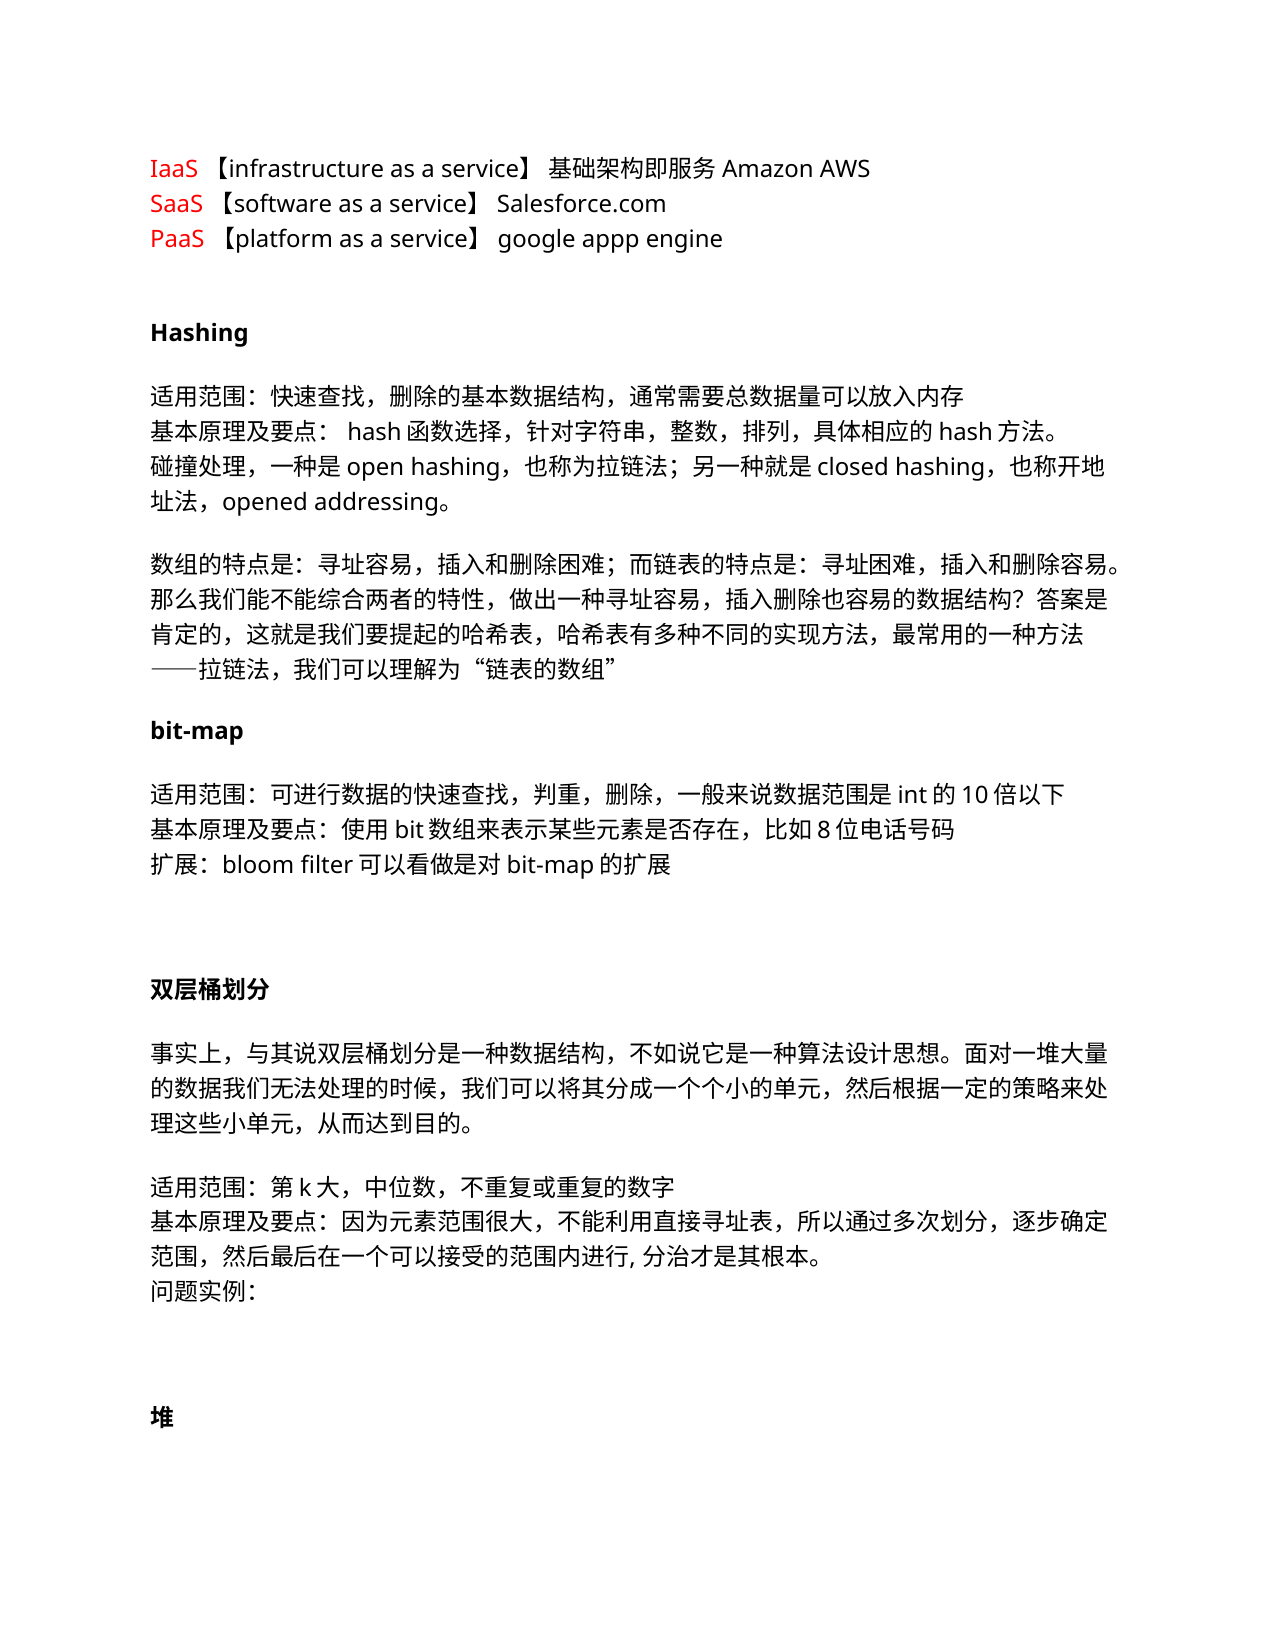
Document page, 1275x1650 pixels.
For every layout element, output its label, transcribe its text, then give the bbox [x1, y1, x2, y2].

text 数组的特点是：寻址容易，插入和删除困难；而链表的特点是：寻址困难，插入和删除容易。那么我们能不能综合两者的特性，做出一种寻址容易，插入删除也容易的数据结构？答案是肯定的，这就是我们要提起的哈希表，哈希表有多种不同的实现方法，最常用的一种方法——拉链法，我们可以理解为“链表的数组” [150, 546, 1125, 685]
text 事实上，与其说双层桶划分是一种数据结构，不如说它是一种算法设计思想。面对一堆大量的数据我们无法处理的时候，我们可以将其分成一个个小的单元，然后根据一定的策略来处理这些小单元，从而达到目的。 [150, 1035, 1125, 1139]
text Hashing [150, 316, 1125, 349]
text 堆 [150, 1398, 1125, 1433]
text SaaS 【software as a service】 Salesforce.com [150, 185, 1125, 219]
text bit-map [150, 714, 1125, 747]
text PaaS 【platform as a service】 google appp engine [150, 219, 1125, 254]
text IaaS 【infrastructure as a service】 基础架构即服务 Amazon AWS [150, 150, 1125, 185]
text 适用范围：第k大，中位数，不重复或重复的数字 基本原理及要点：因为元素范围很大，不能利用直接寻址表，所以通过多次划分，逐步确定范围，然后最后在一个可以接受的范围内进行, 分治才是其根本。 问题实例： [150, 1168, 1125, 1307]
text 适用范围：快速查找，删除的基本数据结构，通常需要总数据量可以放入内存 基本原理及要点： hash函数选择，针对字符串，整数，排列，具体相应的hash方法。 碰撞处理，一种是open hashing，也称为拉链法；另一种就是closed hashing，也称开地址法，opened addressing。 [150, 378, 1125, 517]
text 适用范围：可进行数据的快速查找，判重，删除，一般来说数据范围是int的10倍以下 基本原理及要点：使用bit数组来表示某些元素是否存在，比如8位电话号码 扩展：bloom filter可以看做是对bit-map的扩展 [150, 776, 1125, 880]
text 双层桶划分 [150, 971, 1125, 1006]
